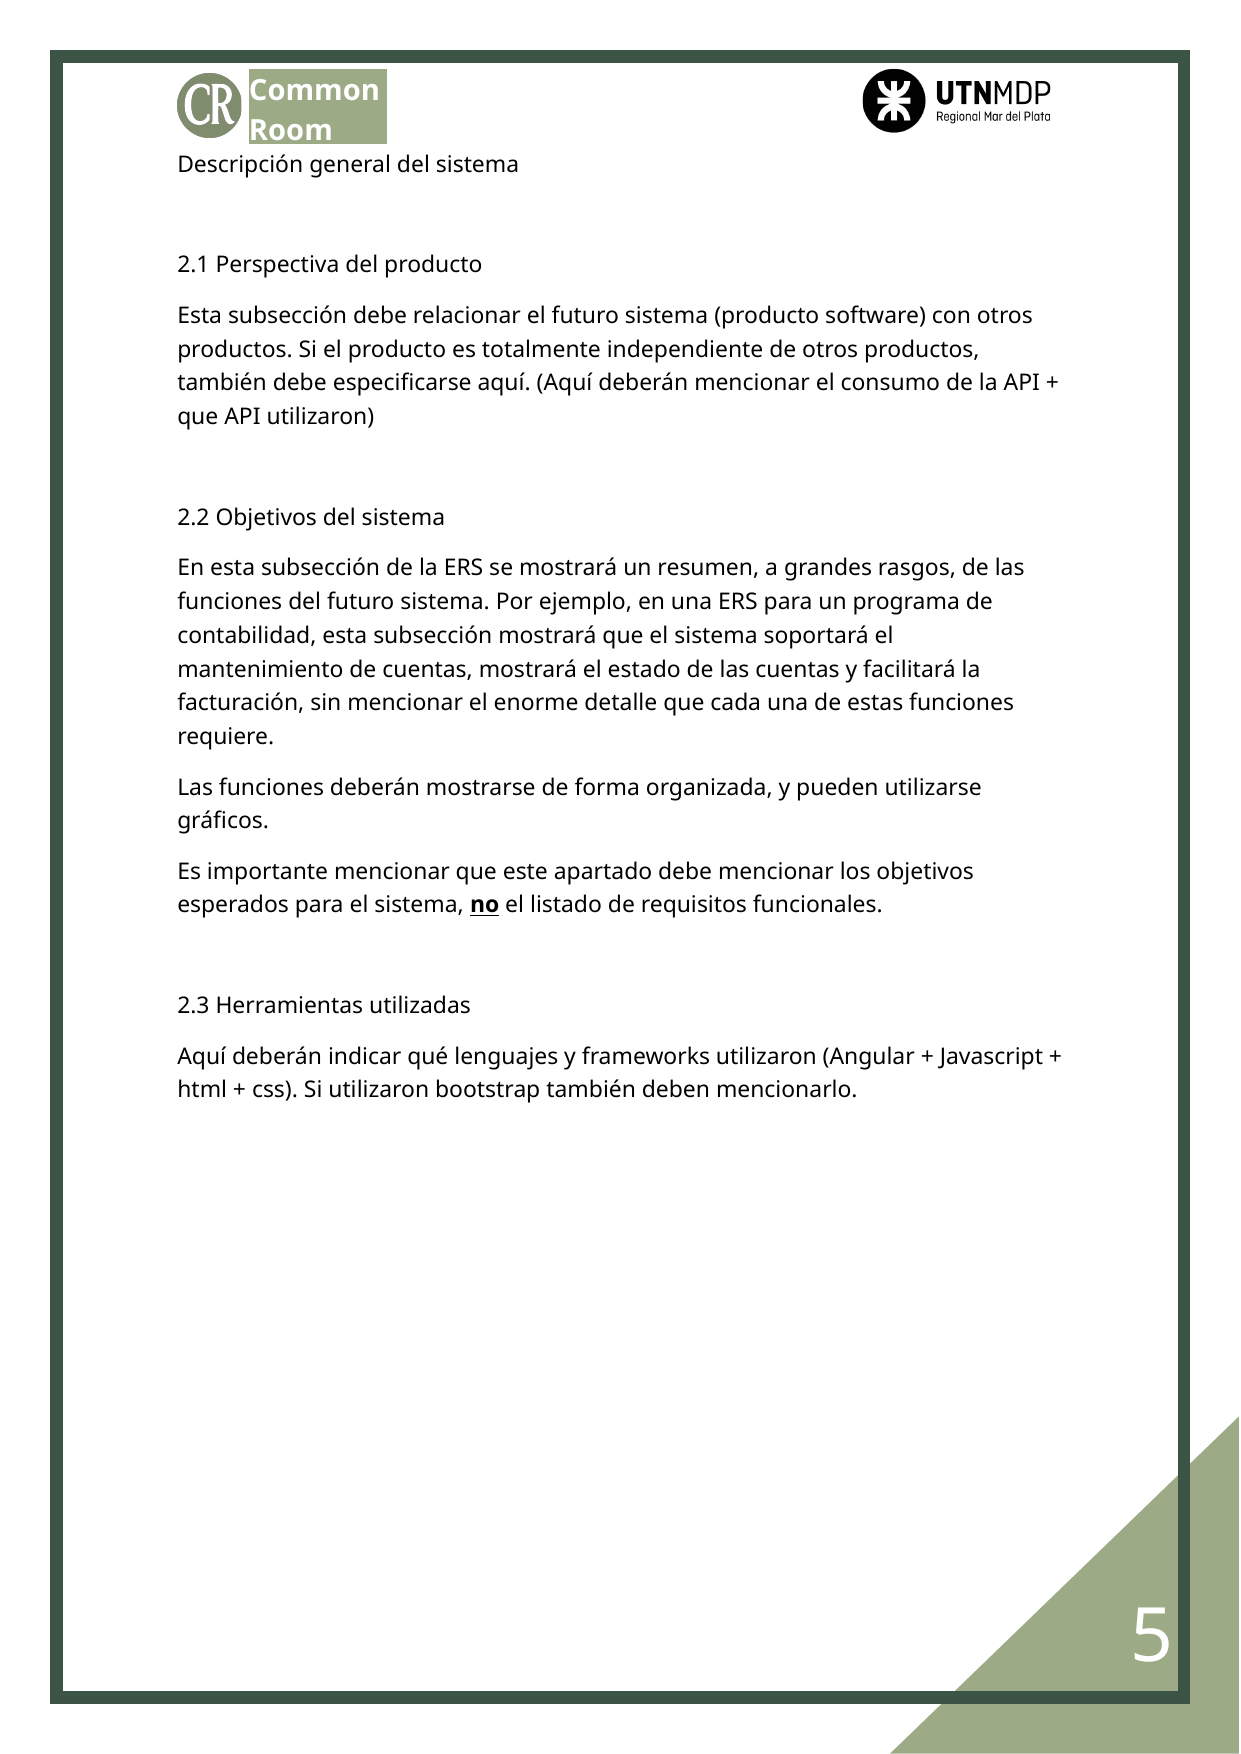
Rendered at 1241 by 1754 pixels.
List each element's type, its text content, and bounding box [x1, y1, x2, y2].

text Es importante mencionar que este apartado debe mencionar los objetivos esperados para el sistema, no el listado de requisitos funcionales. [177, 855, 1063, 920]
text Las funciones deberán mostrarse de forma organizada, y pueden utilizarse gráficos. [177, 771, 1063, 836]
picture [177, 73, 242, 138]
text 2.3 Herramientas utilizadas [177, 989, 1063, 1021]
text Aquí deberán indicar qué lenguajes y frameworks utilizaron (Angular + Javascript + html + css). Si utilizaron bootstrap también deben mencionarlo. [177, 1040, 1063, 1105]
text 2.1 Perspectiva del producto [177, 248, 1063, 280]
text En esta subsección de la ERS se mostrará un resumen, a grandes rasgos, de las funciones del futuro sistema. Por ejemplo, en una ERS para un programa de contabilidad, esta subsección mostrará que el sistema soportará el mantenimiento de cuentas, mostrará el estado de las cuentas y facilitará la facturación, sin mencionar el enorme detalle que cada una de estas funciones requiere. [177, 551, 1063, 751]
text Esta subsección debe relacionar el futuro sistema (producto software) con otros productos. Si el producto es totalmente independiente de otros productos, también debe especificarse aquí. (Aquí deberán mencionar el consumo de la API + que API utilizaron) [177, 299, 1063, 431]
text Descripción general del sistema [177, 148, 1063, 179]
text 2.2 Objetivos del sistema [177, 501, 1063, 532]
picture [862, 67, 1064, 134]
